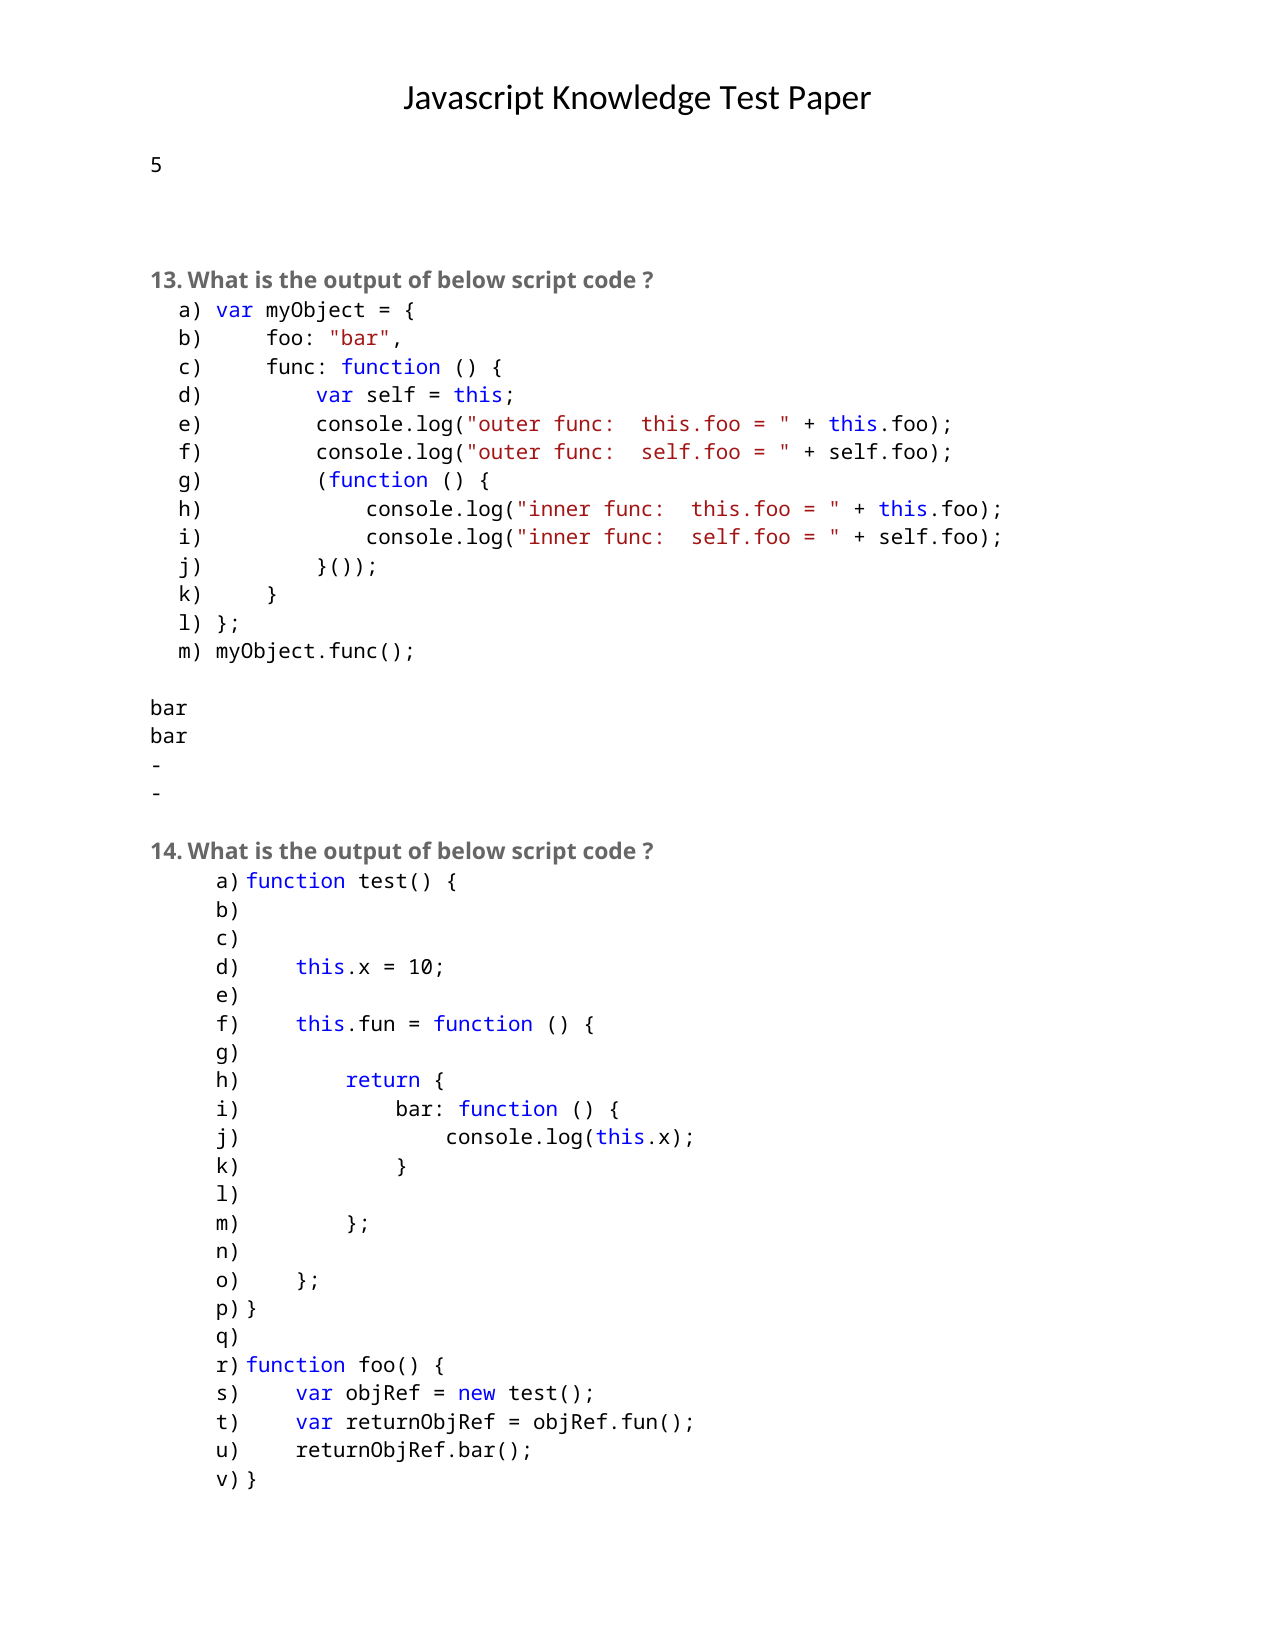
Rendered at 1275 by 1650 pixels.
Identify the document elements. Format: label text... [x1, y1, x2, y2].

list function test() { [216, 867, 1125, 895]
list console.log("inner func: this.foo = " + this.foo); [178, 494, 1125, 522]
list }; [178, 608, 1125, 636]
list var self = this; [178, 380, 1125, 409]
list bar: function () { [216, 1094, 1125, 1122]
list var objRef = new test(); [216, 1378, 1125, 1407]
list } [216, 1293, 1125, 1322]
text - [150, 778, 1125, 807]
list } [216, 1464, 1125, 1492]
text bar [150, 722, 1125, 750]
text 5 [150, 150, 1125, 178]
list console.log("inner func: self.foo = " + self.foo); [178, 522, 1125, 551]
list return { [216, 1066, 1125, 1094]
list What is the output of below script code ? [150, 264, 1125, 295]
list func: function () { [178, 352, 1125, 380]
list }; [216, 1208, 1125, 1236]
list var returnObjRef = objRef.fun(); [216, 1407, 1125, 1435]
list What is the output of below script code ? [150, 835, 1125, 867]
list }()); [178, 551, 1125, 579]
list function foo() { [216, 1350, 1125, 1378]
list } [216, 1151, 1125, 1179]
list var myObject = { [178, 295, 1125, 323]
list console.log("outer func: this.foo = " + this.foo); [178, 409, 1125, 437]
list this.x = 10; [216, 952, 1125, 980]
list (function () { [178, 466, 1125, 494]
text - [150, 750, 1125, 778]
list foo: "bar", [178, 323, 1125, 352]
list this.fun = function () { [216, 1009, 1125, 1037]
list }; [216, 1265, 1125, 1293]
list returnObjRef.bar(); [216, 1435, 1125, 1464]
list } [178, 579, 1125, 608]
text bar [150, 693, 1125, 722]
list console.log(this.x); [216, 1122, 1125, 1151]
list console.log("outer func: self.foo = " + self.foo); [178, 437, 1125, 466]
list myObject.func(); [178, 636, 1125, 665]
